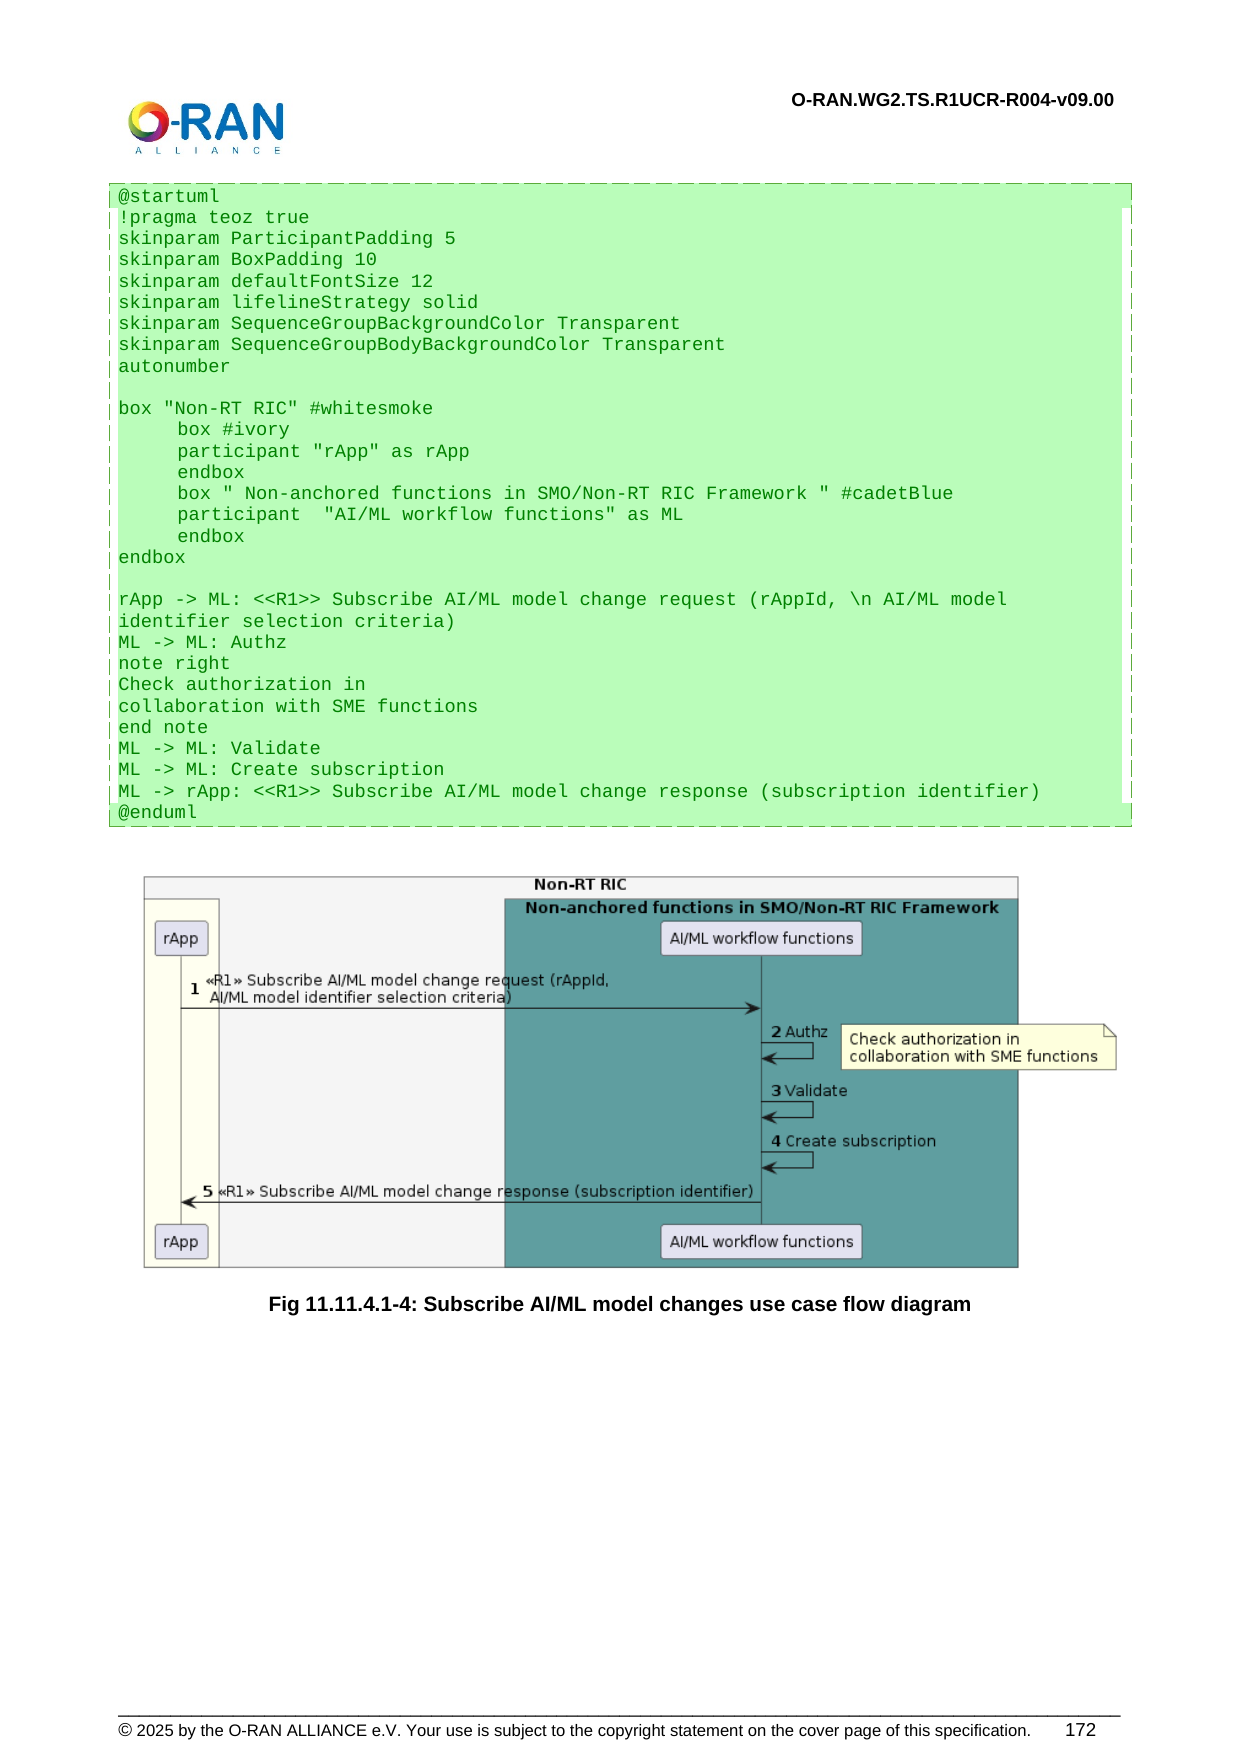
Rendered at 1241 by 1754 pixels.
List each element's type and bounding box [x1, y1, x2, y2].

picture [118, 869, 1123, 1273]
picture [118, 88, 297, 165]
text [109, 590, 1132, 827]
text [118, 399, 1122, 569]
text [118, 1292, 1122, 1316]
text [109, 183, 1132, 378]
